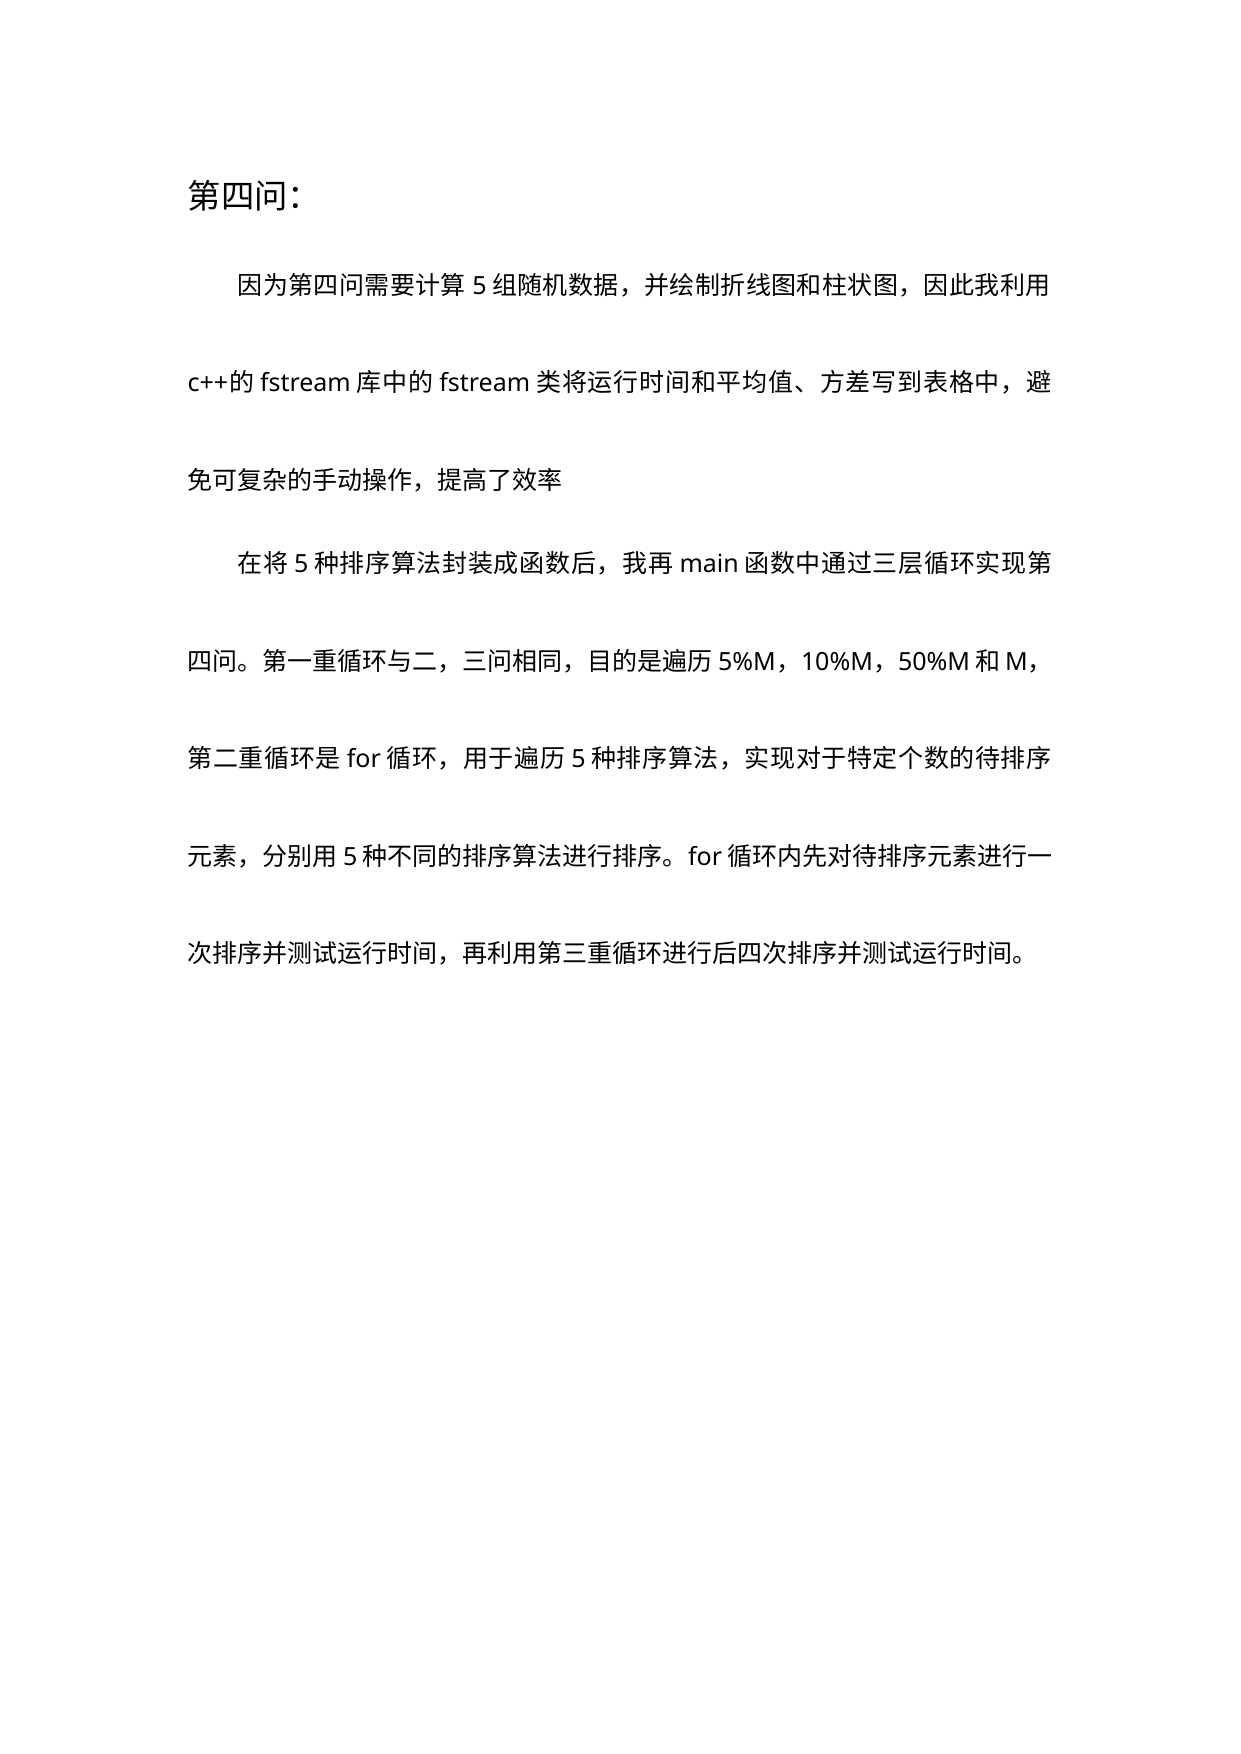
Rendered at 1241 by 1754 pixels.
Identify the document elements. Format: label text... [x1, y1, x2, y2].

text 在将5种排序算法封装成函数后，我再main函数中通过三层循环实现第四问。第一重循环与二，三问相同，目的是遍历5%M，10%M，50%M和M，第二重循环是for循环，用于遍历5种排序算法，实现对于特定个数的待排序元素，分别用5种不同的排序算法进行排序。for循环内先对待排序元素进行一次排序并测试运行时间，再利用第三重循环进行后四次排序并测试运行时间。 [187, 529, 1053, 984]
text 第四问： [187, 162, 1053, 227]
text 因为第四问需要计算5组随机数据，并绘制折线图和柱状图，因此我利用c++的fstream库中的fstream类将运行时间和平均值、方差写到表格中，避免可复杂的手动操作，提高了效率 [187, 251, 1053, 511]
